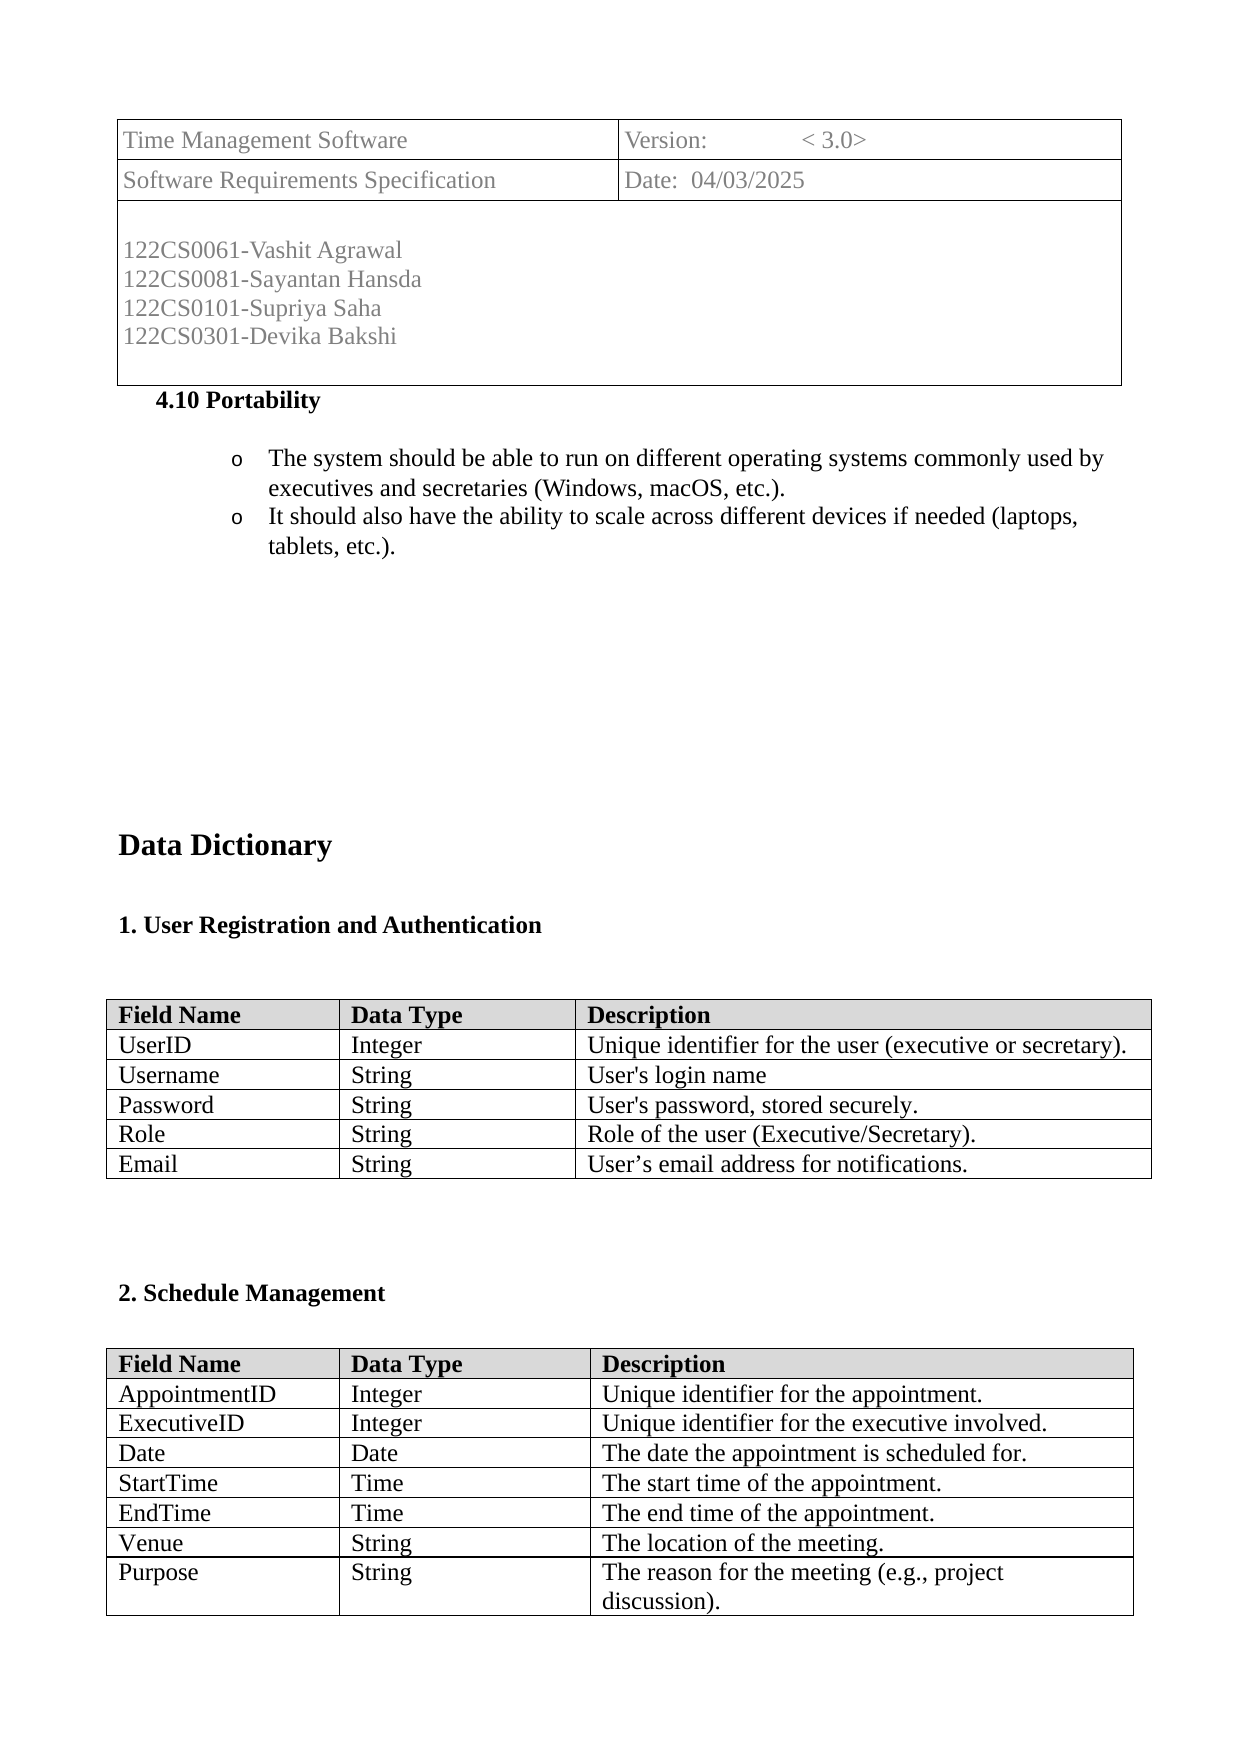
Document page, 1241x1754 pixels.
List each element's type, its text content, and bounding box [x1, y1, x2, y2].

table_cell User’s email address for notifications. [576, 1149, 1151, 1178]
table_cell Role of the user (Executive/Secretary). [576, 1120, 1151, 1148]
table_cell ExecutiveID [107, 1409, 339, 1437]
table_header Data Type [340, 1349, 590, 1378]
table_cell String [340, 1120, 575, 1148]
table_cell Date [107, 1438, 339, 1467]
table_cell Time [340, 1498, 590, 1527]
table_cell StartTime [107, 1468, 339, 1497]
table_cell The location of the meeting. [591, 1528, 1133, 1556]
table_cell String [340, 1528, 590, 1556]
table_cell Time [340, 1468, 590, 1497]
table_cell Password [107, 1090, 339, 1118]
table_cell String [340, 1558, 590, 1615]
table_cell UserID [107, 1030, 339, 1059]
table_header Description [576, 1000, 1151, 1029]
table_cell The start time of the appointment. [591, 1468, 1133, 1497]
list The system should be able to run on different operating systems commonly used by executives and secretaries (Windows, macOS, etc.). [231, 443, 1122, 501]
table_cell AppointmentID [107, 1379, 339, 1407]
table_cell Unique identifier for the appointment. [591, 1379, 1133, 1407]
table_cell The reason for the meeting (e.g., project discussion). [591, 1558, 1133, 1615]
table_cell Integer [340, 1379, 590, 1407]
table_header Field Name [107, 1349, 339, 1378]
table_cell Unique identifier for the user (executive or secretary). [576, 1030, 1151, 1059]
subtitle 1. User Registration and Authentication [118, 910, 1122, 939]
table_cell User's password, stored securely. [576, 1090, 1151, 1118]
table_cell String [340, 1090, 575, 1118]
list It should also have the ability to scale across different devices if needed (laptops, tablets, etc.). [231, 501, 1122, 560]
table_cell String [340, 1149, 575, 1178]
text 4.10 Portability [156, 219, 1121, 385]
table_cell Email [107, 1149, 339, 1178]
text Data Dictionary [118, 826, 1122, 862]
subtitle 2. Schedule Management [118, 1278, 1122, 1307]
table_cell Username [107, 1060, 339, 1089]
table_cell String [340, 1060, 575, 1089]
table_cell Unique identifier for the executive involved. [591, 1409, 1133, 1437]
text 4.10 Portability [156, 386, 1122, 414]
table_header Field Name [107, 1000, 339, 1029]
table_cell User's login name [576, 1060, 1151, 1089]
table_cell Integer [340, 1030, 575, 1059]
table_header Description [591, 1349, 1133, 1378]
table_header Data Type [340, 1000, 575, 1029]
table_cell Date [340, 1438, 590, 1467]
table_cell EndTime [107, 1498, 339, 1527]
table_cell Integer [340, 1409, 590, 1437]
table_cell Venue [107, 1528, 339, 1556]
table_cell The date the appointment is scheduled for. [591, 1438, 1133, 1467]
table_cell The end time of the appointment. [591, 1498, 1133, 1527]
table_cell Role [107, 1120, 339, 1148]
table_cell Purpose [107, 1558, 339, 1615]
